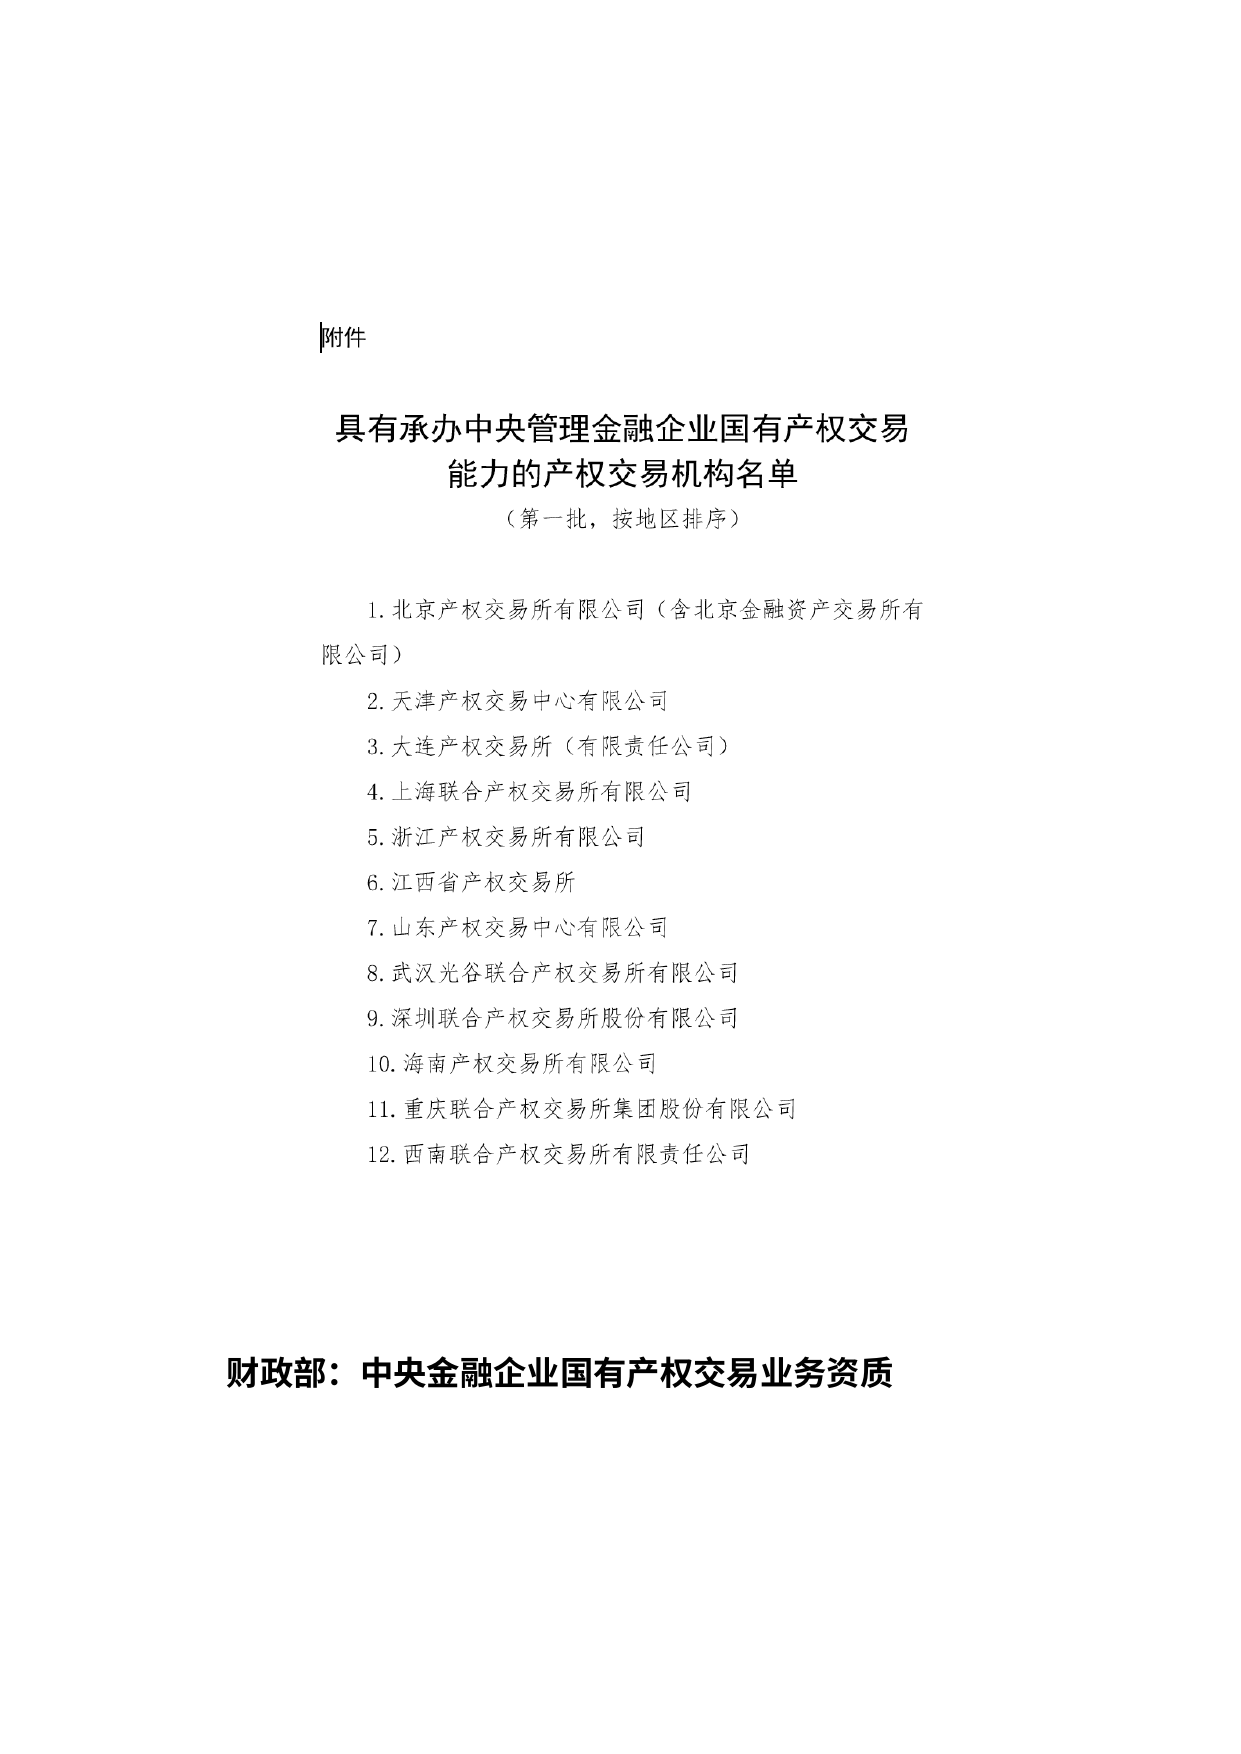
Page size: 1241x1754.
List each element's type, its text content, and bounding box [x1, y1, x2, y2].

picture [193, 314, 1042, 1286]
